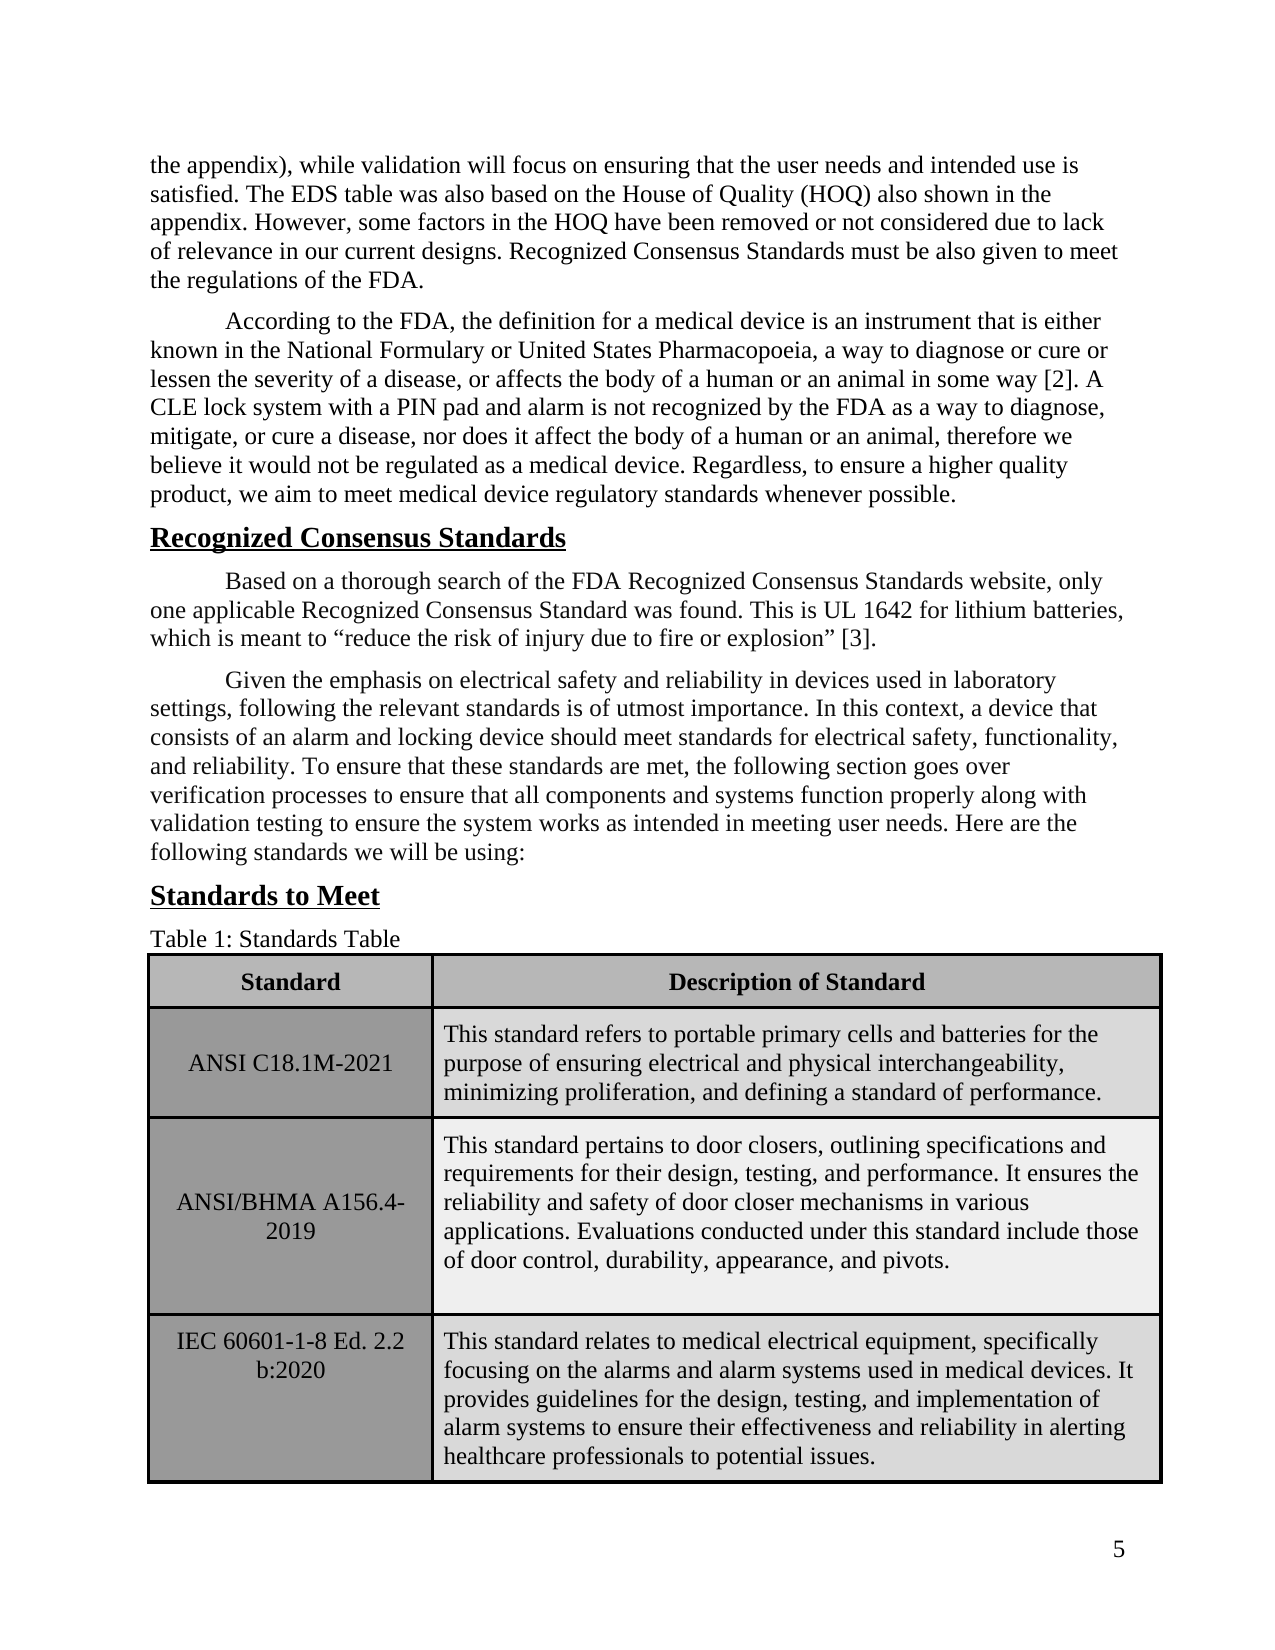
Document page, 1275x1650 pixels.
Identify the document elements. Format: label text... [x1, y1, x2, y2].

text According to the FDA, the definition for a medical device is an instrument that is either known in the National Formulary or United States Pharmacopoeia, a way to diagnose or cure or lessen the severity of a disease, or affects the body of a human or an animal in some way [2]. A CLE lock system with a PIN pad and alarm is not recognized by the FDA as a way to diagnose, mitigate, or cure a disease, nor does it affect the body of a human or an animal, therefore we believe it would not be regulated as a medical device. Regardless, to ensure a higher quality product, we aim to meet medical device regulatory standards whenever possible. [150, 306, 1125, 507]
table_cell This standard refers to portable primary cells and batteries for the purpose of ensuring electrical and physical interchangeability, minimizing proliferation, and defining a standard of performance. [434, 1009, 1159, 1116]
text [150, 150, 1125, 294]
table_cell ANSI C18.1M-2021 [150, 1009, 431, 1116]
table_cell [434, 1316, 1159, 1480]
text Given the emphasis on electrical safety and reliability in devices used in laboratory settings, following the relevant standards is of utmost importance. In this context, a device that consists of an alarm and locking device should meet standards for electrical safety, functionality, and reliability. To ensure that these standards are met, the following section goes over verification processes to ensure that all components and systems function properly along with validation testing to ensure the system works as intended in meeting user needs. Here are the following standards we will be using: [150, 665, 1125, 866]
subtitle Recognized Consensus Standards [150, 520, 1125, 553]
table_cell ANSI/BHMA A156.4-2019 [150, 1119, 431, 1313]
text Table 1: Standards Table [150, 924, 1125, 953]
table_cell This standard pertains to door closers, outlining specifications and requirements for their design, testing, and performance. It ensures the reliability and safety of door closer mechanisms in various applications. Evaluations conducted under this standard include those of door control, durability, appearance, and pivots. [434, 1119, 1159, 1313]
subtitle Standards to Meet [150, 878, 1125, 912]
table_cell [150, 1316, 431, 1480]
table_header Description of Standard [434, 956, 1159, 1006]
text Based on a thorough search of the FDA Recognized Consensus Standards website, only one applicable Recognized Consensus Standard was found. This is UL 1642 for lithium batteries, which is meant to “reduce the risk of injury due to fire or explosion” [3]. [150, 566, 1125, 652]
table_header Standard [150, 956, 431, 1006]
